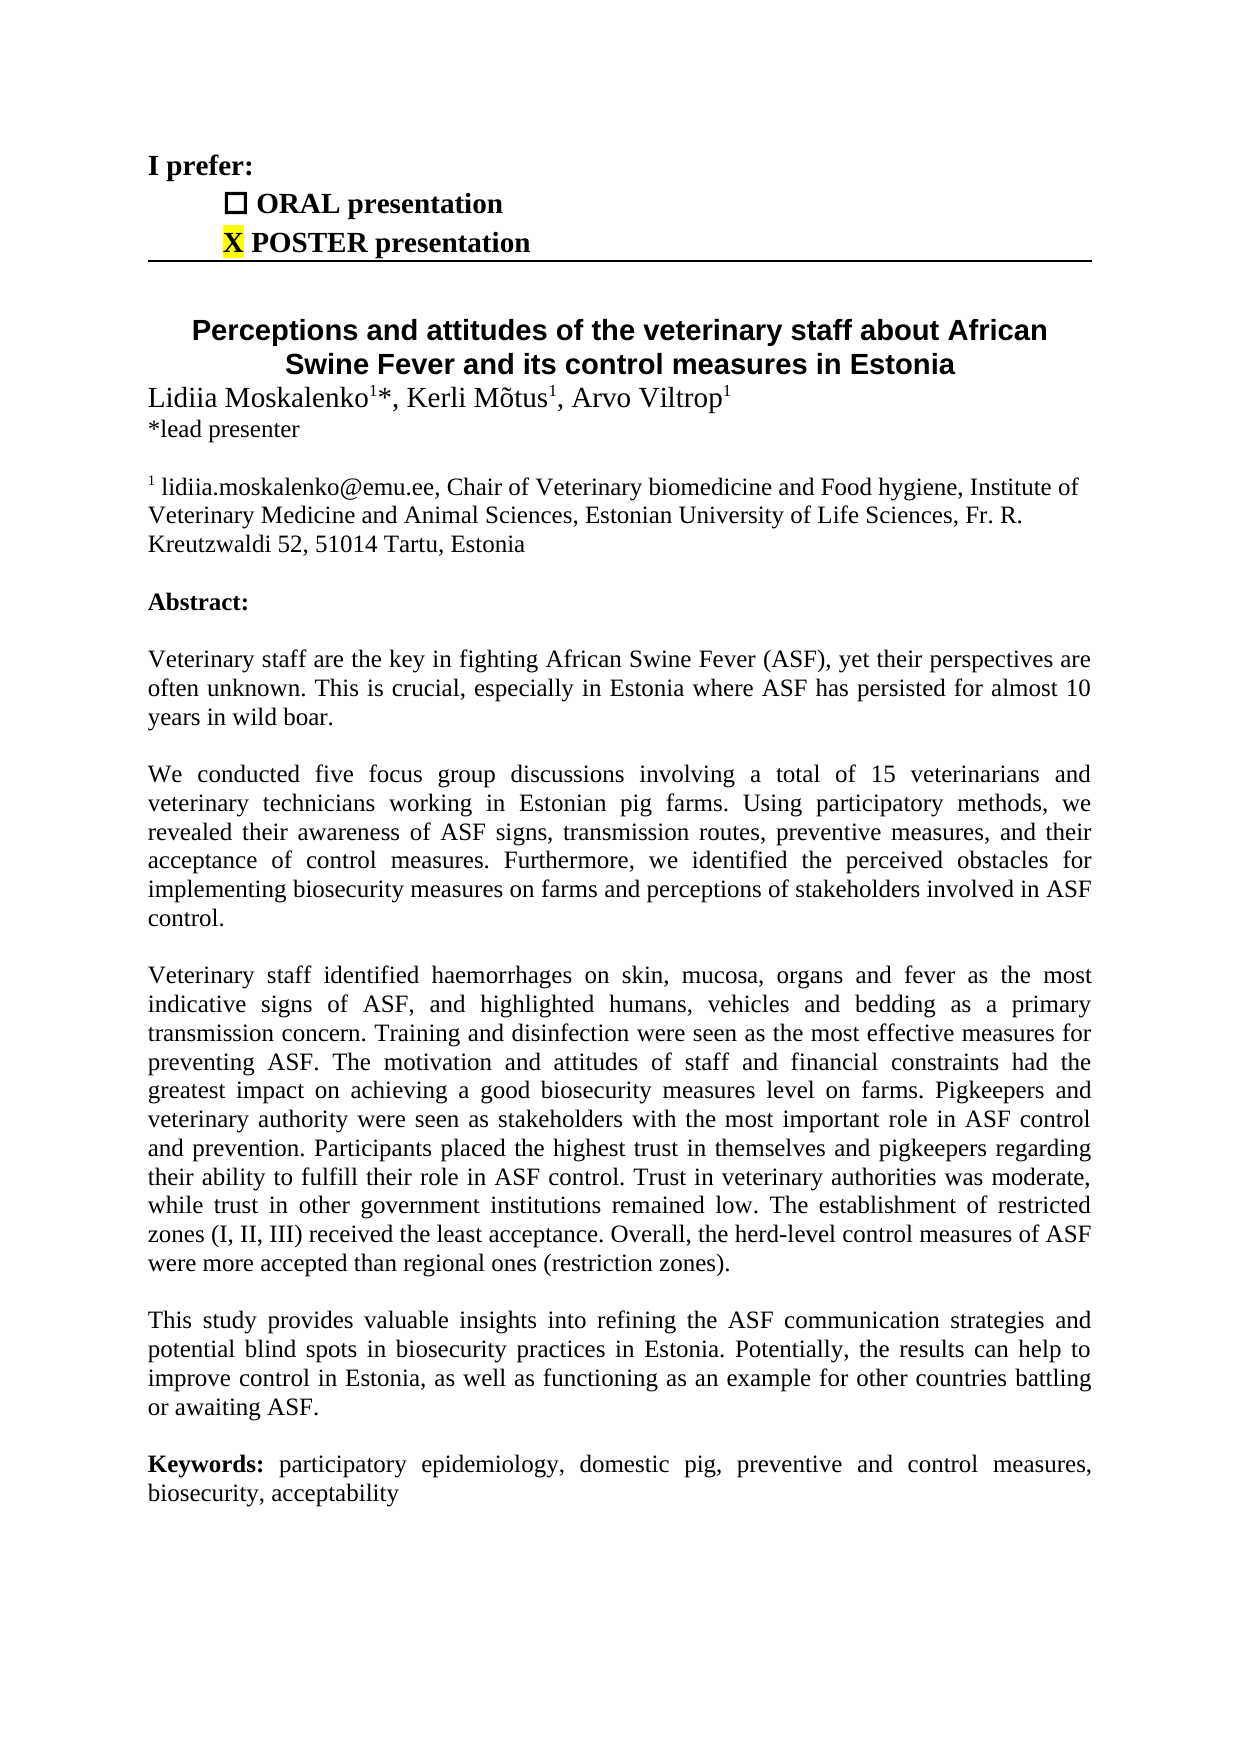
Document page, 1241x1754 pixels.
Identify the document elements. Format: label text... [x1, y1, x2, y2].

text Veterinary staff identified haemorrhages on skin, mucosa, organs and fever as the most indicative signs of ASF, and highlighted humans, vehicles and bedding as a primary transmission concern. Training and disinfection were seen as the most effective measures for preventing ASF. The motivation and attitudes of staff and financial constraints had the greatest impact on achieving a good biosecurity measures level on farms. Pigkeepers and veterinary authority were seen as stakeholders with the most important role in ASF control and prevention. Participants placed the highest trust in themselves and pigkeepers regarding their ability to fulfill their role in ASF control. Trust in veterinary authorities was moderate, while trust in other government institutions remained low. The establishment of restricted zones (I, II, III) received the least acceptance. Overall, the herd-level control measures of ASF were more accepted than regional ones (restriction zones). [148, 960, 1092, 1277]
text Perceptions and attitudes of the veterinary staff about African Swine Fever and its control measures in Estonia [148, 313, 1092, 381]
text 1 lidiia.moskalenko@emu.ee, Chair of Veterinary biomedicine and Food hygiene, Institute of Veterinary Medicine and Animal Sciences, Estonian University of Life Sciences, Fr. R. Kreutzwaldi 52, 51014 Tartu, Estonia [148, 472, 1092, 558]
title ORAL presentation [148, 186, 1092, 220]
title I prefer: [148, 148, 1092, 181]
title X POSTER presentation [148, 225, 1092, 260]
text Abstract: [148, 587, 1092, 615]
text Veterinary staff are the key in fighting African Swine Fever (ASF), yet their perspectives are often unknown. This is crucial, especially in Estonia where ASF has persisted for almost 10 years in wild boar. [148, 644, 1092, 730]
text Keywords: participatory epidemiology, domestic pig, preventive and control measures, biosecurity, acceptability [148, 1449, 1092, 1507]
text This study provides valuable insights into refining the ASF communication strategies and potential blind spots in biosecurity practices in Estonia. Potentially, the results can help to improve control in Estonia, as well as functioning as an example for other countries battling or awaiting ASF. [148, 1305, 1092, 1420]
text Lidiia Moskalenko1*, Kerli Mõtus1, Arvo Viltrop1 [148, 381, 1092, 414]
text We conducted five focus group discussions involving a total of 15 veterinarians and veterinary technicians working in Estonian pig farms. Using participatory methods, we revealed their awareness of ASF signs, transmission routes, preventive measures, and their acceptance of control measures. Furthermore, we identified the perceived obstacles for implementing biosecurity measures on farms and perceptions of stakeholders involved in ASF control. [148, 759, 1092, 932]
text *lead presenter [148, 414, 1092, 443]
